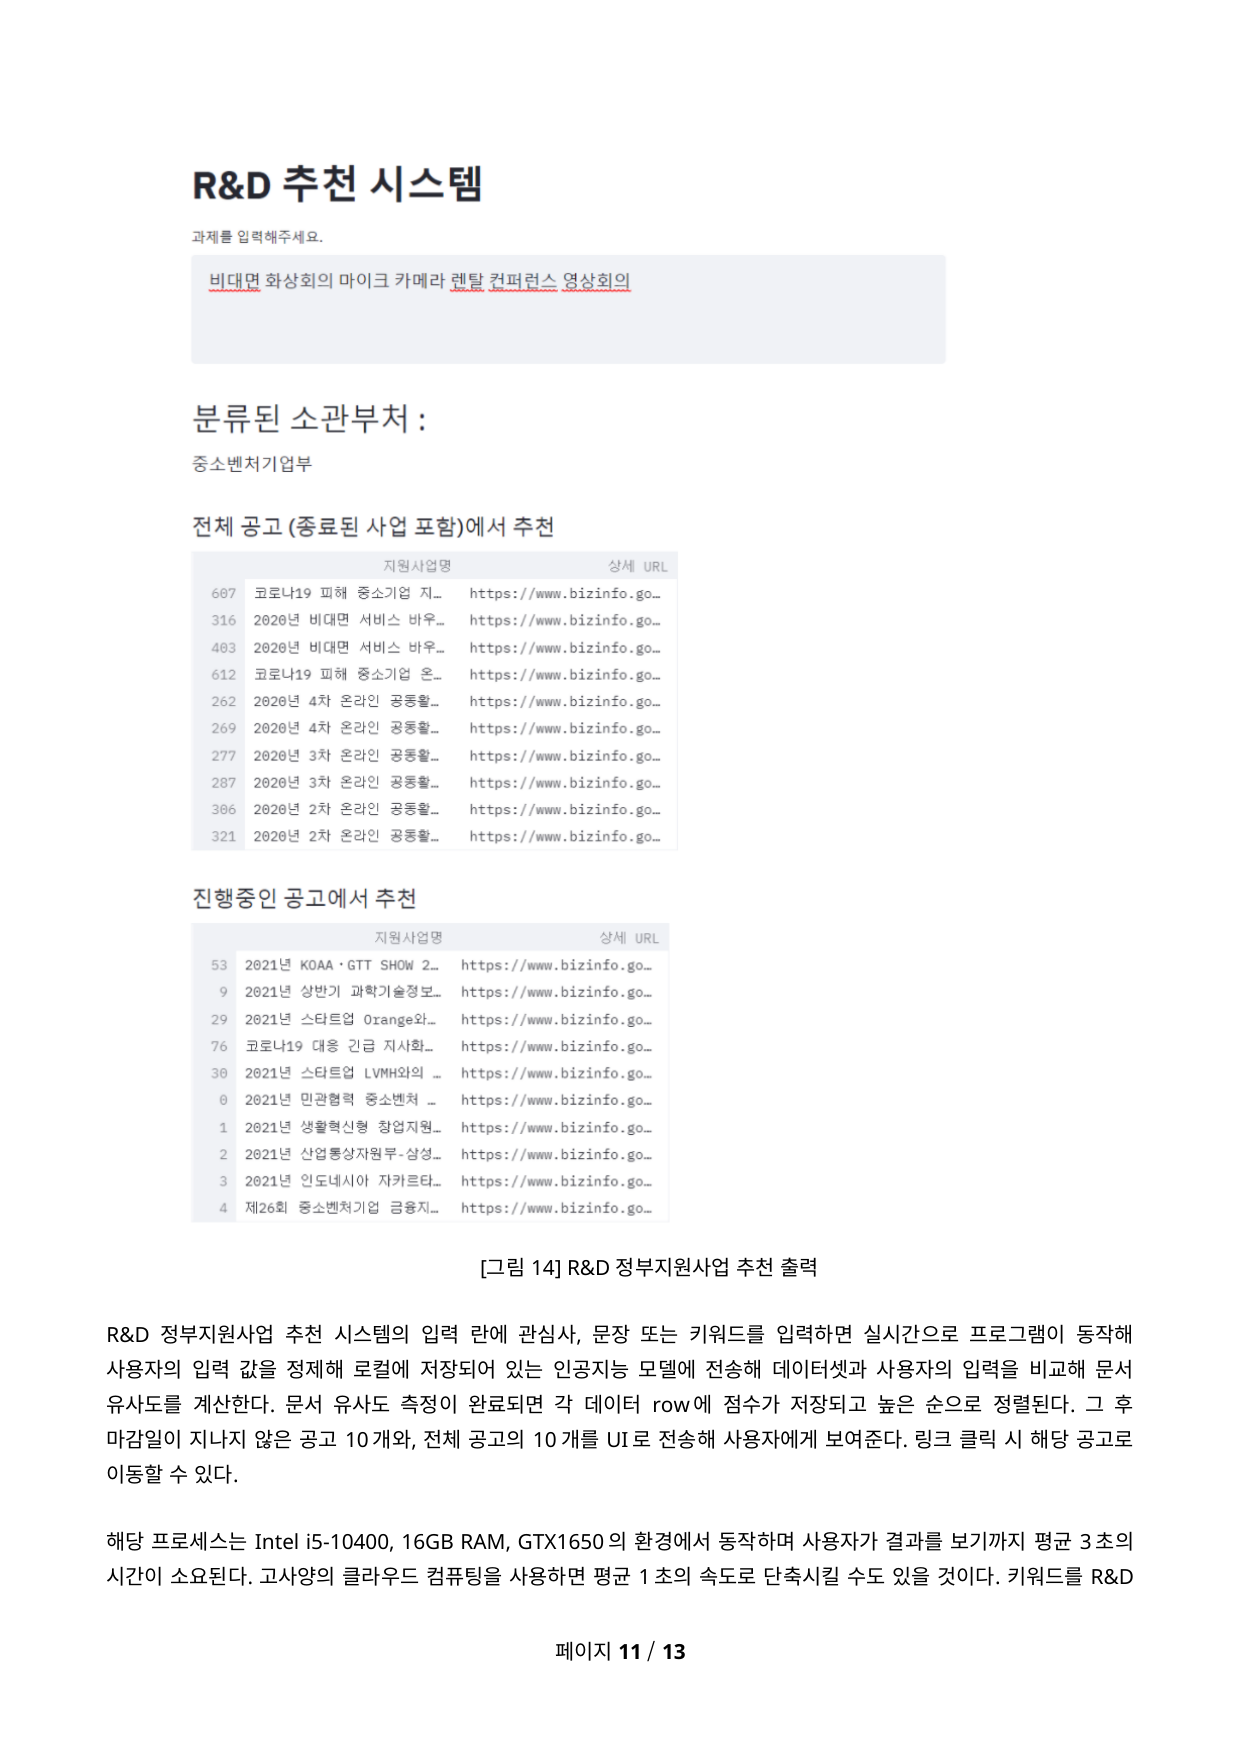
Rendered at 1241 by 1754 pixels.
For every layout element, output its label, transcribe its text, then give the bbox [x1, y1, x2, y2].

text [106, 1525, 1134, 1590]
list [그림 14] R&D 정부지원사업 추천 출력 [164, 1251, 1134, 1282]
text R&D 정부지원사업 추천 시스템의 입력 란에 관심사, 문장 또는 키워드를 입력하면 실시간으로 프로그램이 동작해 사용자의 입력 값을 정제해 로컬에 저장되어 있는 인공지능 모델에 전송해 데이터셋과 사용자의 입력을 비교해 문서 유사도를 계산한다. 문서 유사도 측정이 완료되면 각 데이터 row에 점수가 저장되고 높은 순으로 정렬된다. 그 후 마감일이 지나지 않은 공고 10개와, 전체 공고의 10개를 UI로 전송해 사용자에게 보여준다. 링크 클릭 시 해당 공고로 이동할 수 있다. [106, 1319, 1134, 1488]
picture [143, 147, 1013, 1248]
